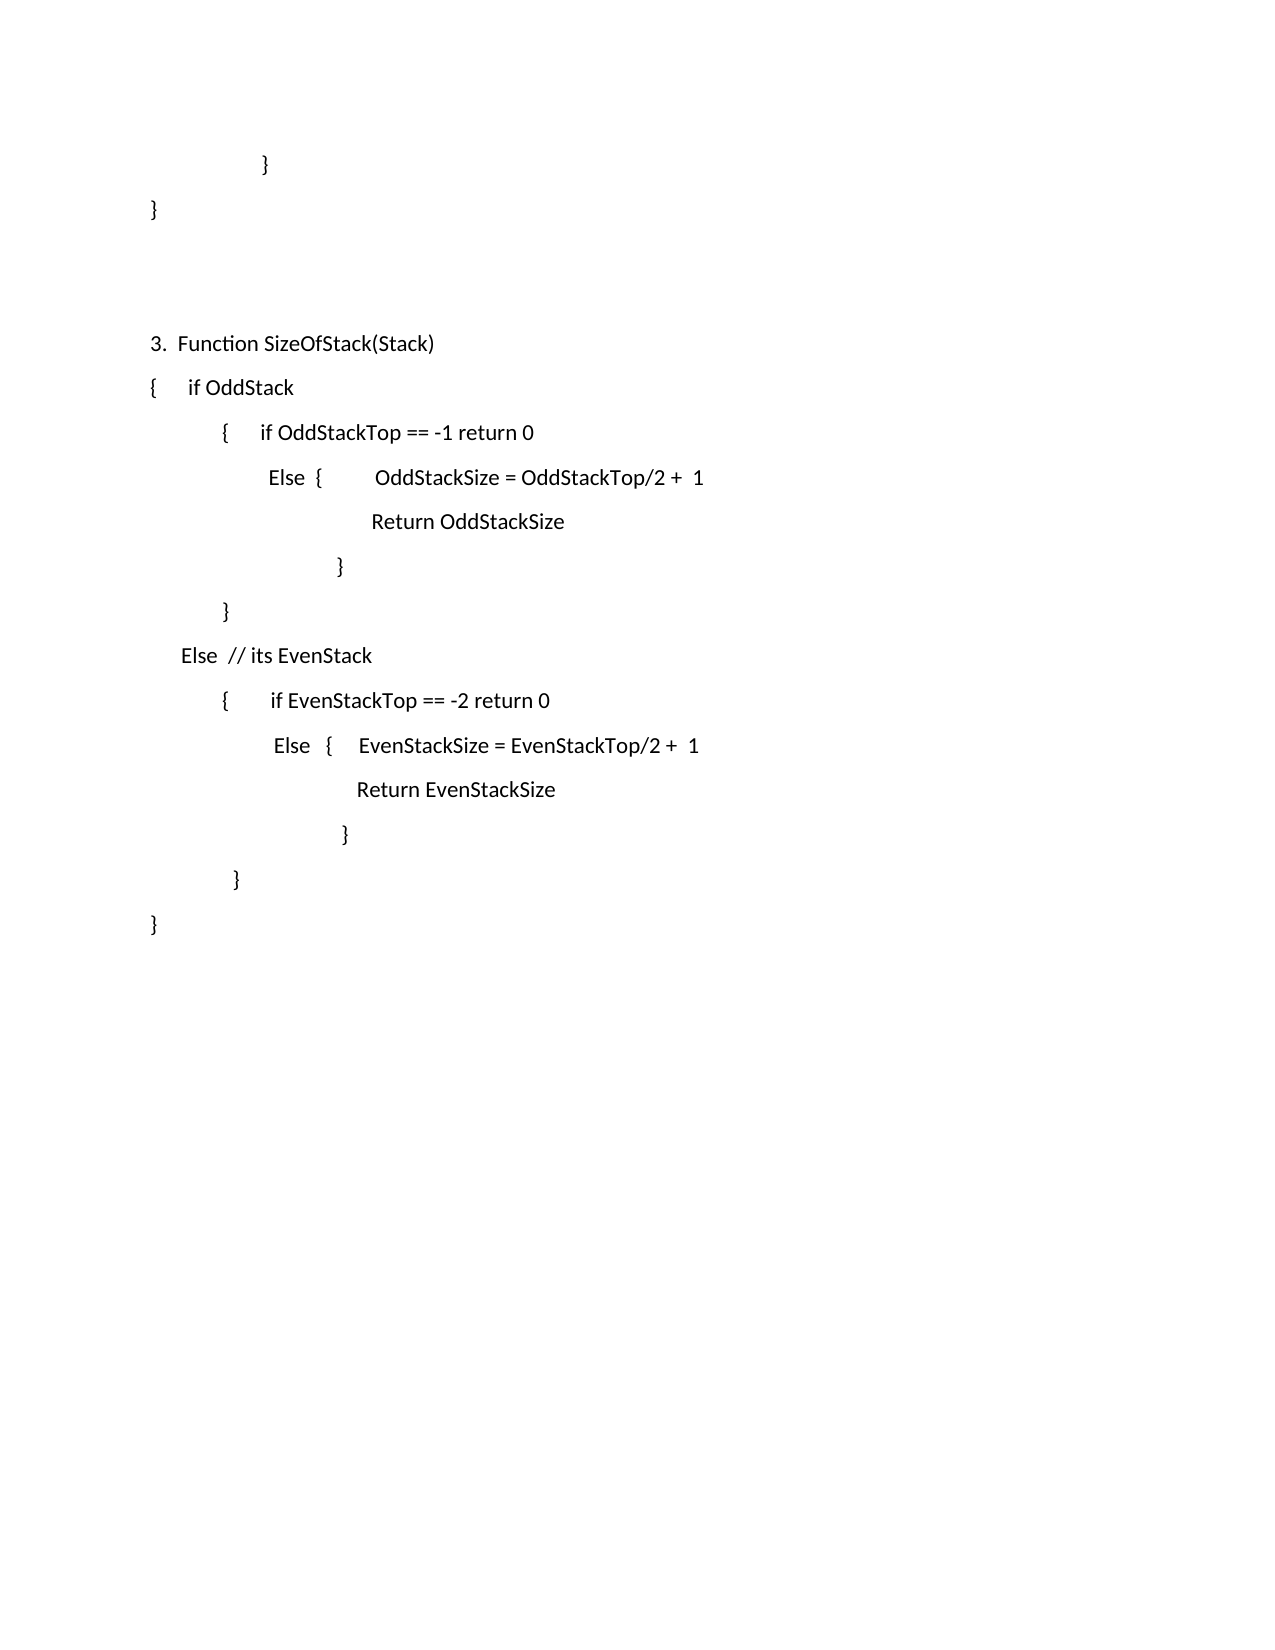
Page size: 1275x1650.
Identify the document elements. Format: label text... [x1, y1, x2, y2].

text Return OddStackSize [150, 507, 1125, 536]
text } [150, 865, 1125, 893]
text 3. Function SizeOfStack(Stack) [150, 329, 1125, 357]
text } [225, 820, 1125, 848]
text Return EvenStackSize [225, 776, 1125, 804]
text { if OddStackTop == -1 return 0 [150, 418, 1125, 446]
text Else { OddStackSize = OddStackTop/2 + 1 [150, 463, 1125, 491]
text { if OddStack [150, 373, 1125, 401]
text } [150, 150, 1125, 178]
text } [150, 597, 1125, 625]
text { if EvenStackTop == -2 return 0 [150, 686, 1125, 714]
text } [150, 910, 1125, 938]
text } [225, 552, 1125, 580]
text Else { EvenStackSize = EvenStackTop/2 + 1 [150, 731, 1125, 759]
text } [150, 195, 1125, 223]
text Else // its EvenStack [150, 642, 1125, 669]
